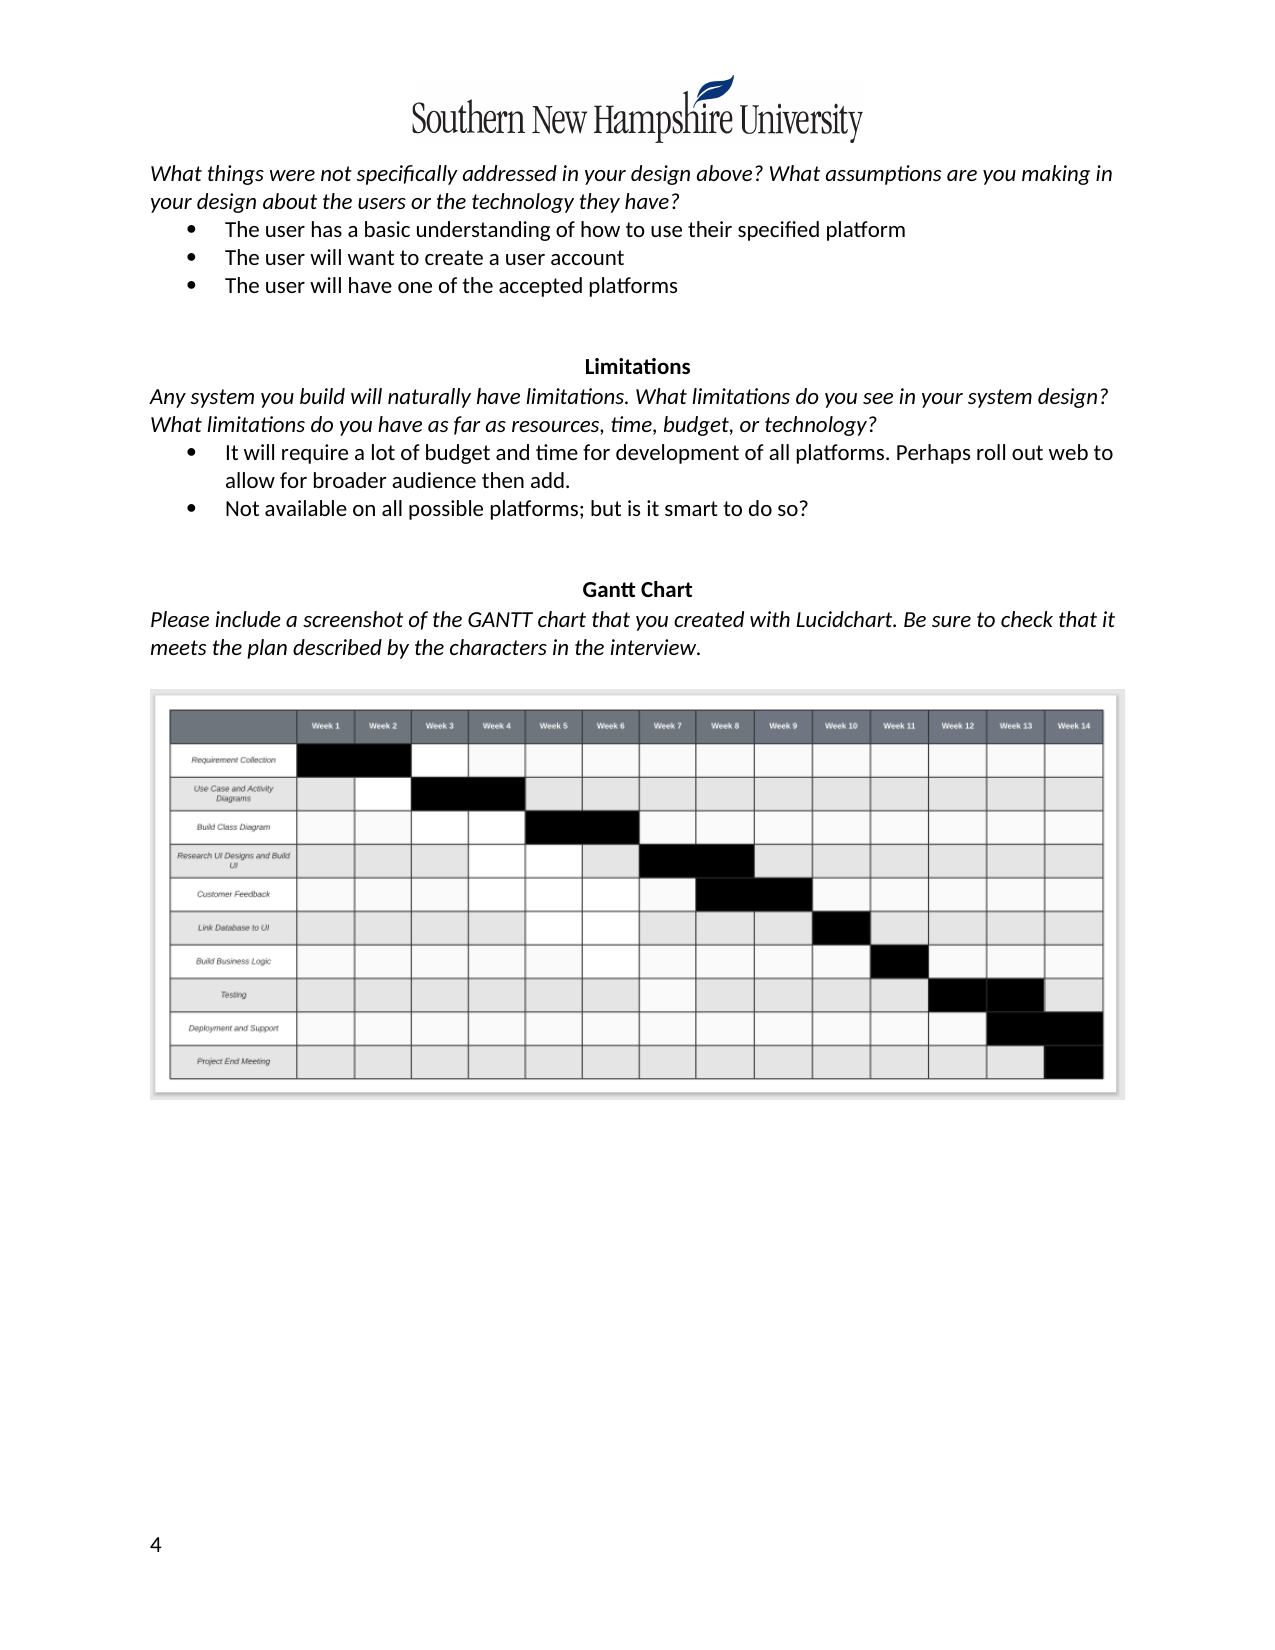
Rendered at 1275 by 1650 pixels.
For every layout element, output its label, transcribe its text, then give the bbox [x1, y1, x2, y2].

picture [412, 75, 863, 143]
list It will require a lot of budget and time for development of all platforms. Perhaps roll out web to allow for broader audience then add. [187, 438, 1125, 494]
subtitle Limitations [150, 352, 1125, 380]
subtitle Gantt Chart [150, 575, 1125, 603]
text What things were not specifically addressed in your design above? What assumptions are you making in your design about the users or the technology they have? [150, 159, 1125, 215]
list The user will want to create a user account [187, 243, 1125, 271]
list Not available on all possible platforms; but is it smart to do so? [187, 494, 1125, 522]
picture [150, 689, 1125, 1100]
list The user will have one of the accepted platforms [187, 271, 1125, 299]
text Please include a screenshot of the GANTT chart that you created with Lucidchart. Be sure to check that it meets the plan described by the characters in the interview. [150, 606, 1125, 662]
list The user has a basic understanding of how to use their specified platform [187, 215, 1125, 243]
text Any system you build will naturally have limitations. What limitations do you see in your system design? What limitations do you have as far as resources, time, budget, or technology? [150, 382, 1125, 438]
